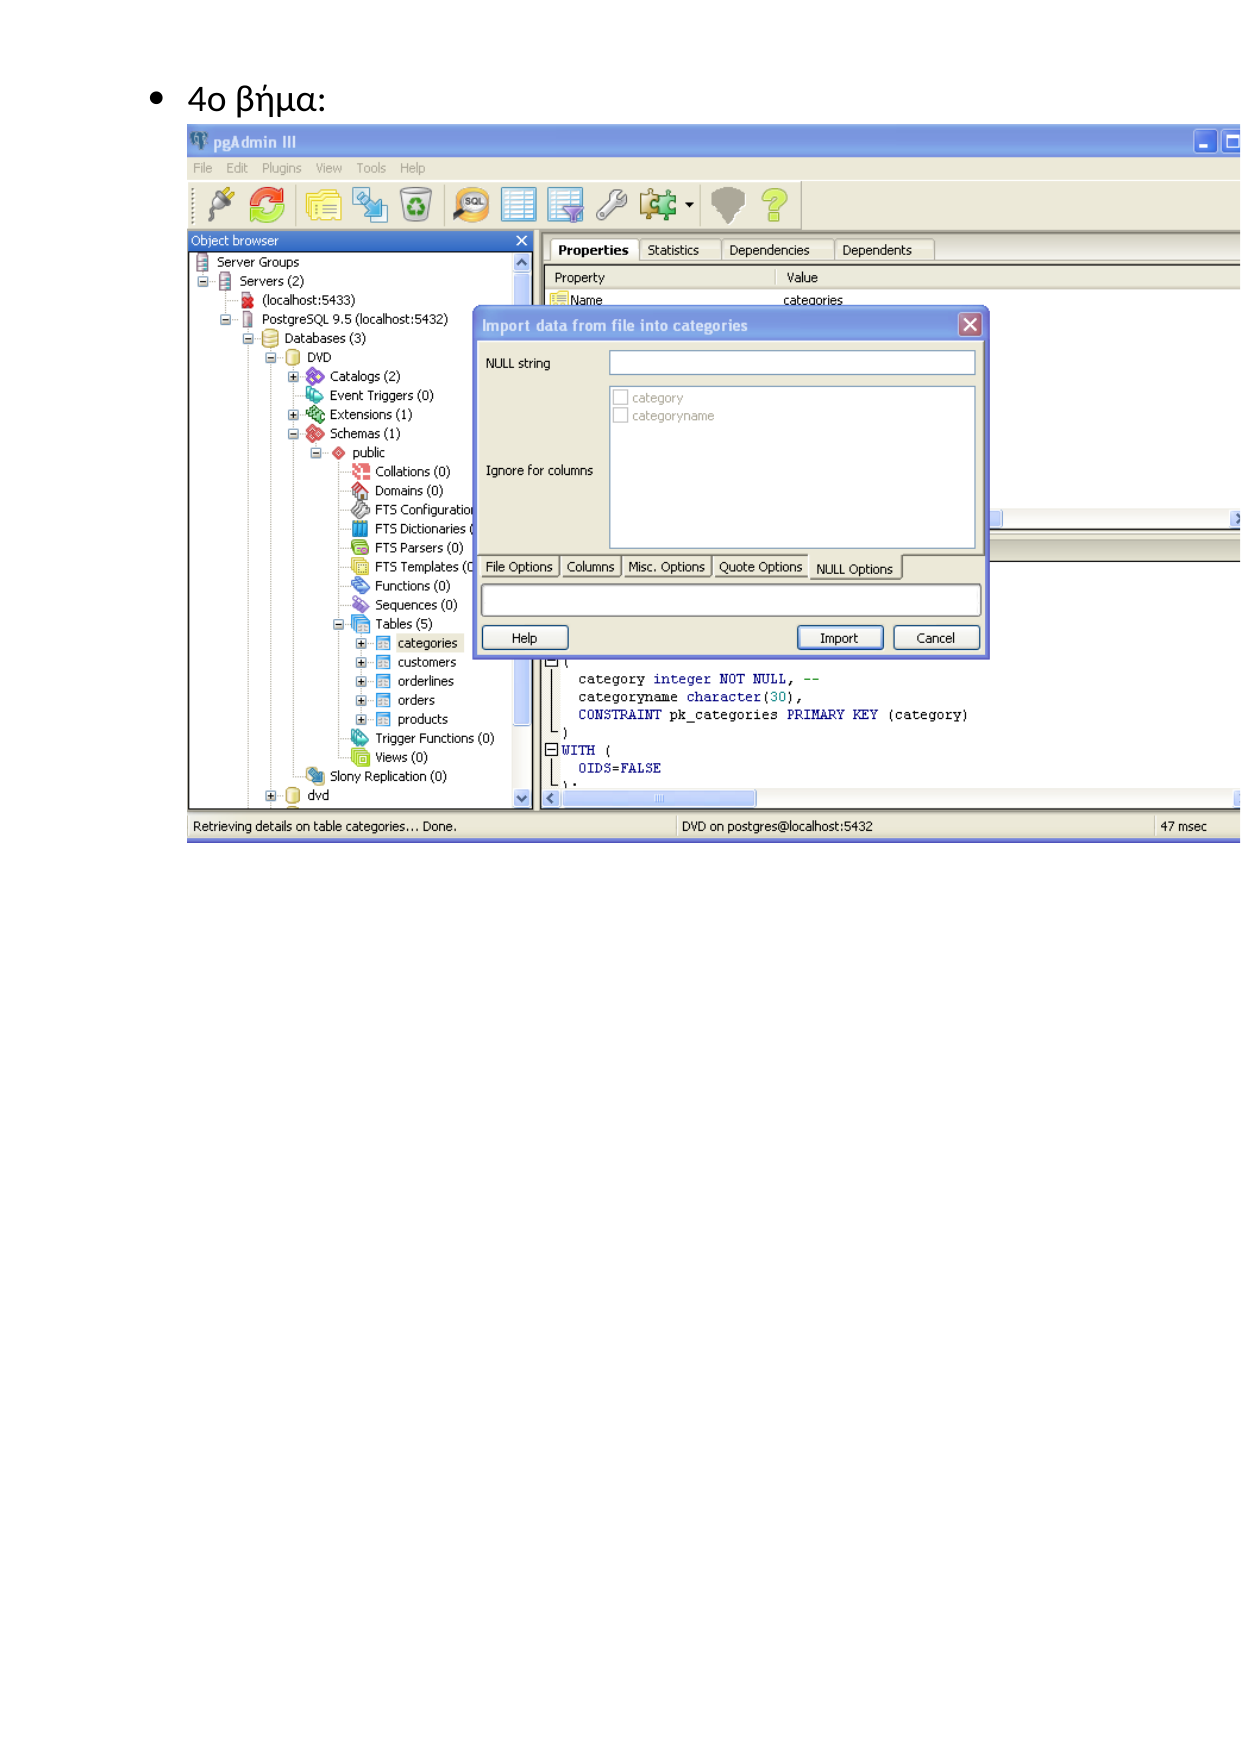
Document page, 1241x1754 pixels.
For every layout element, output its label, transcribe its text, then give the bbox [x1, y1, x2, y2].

picture [187, 124, 1241, 843]
